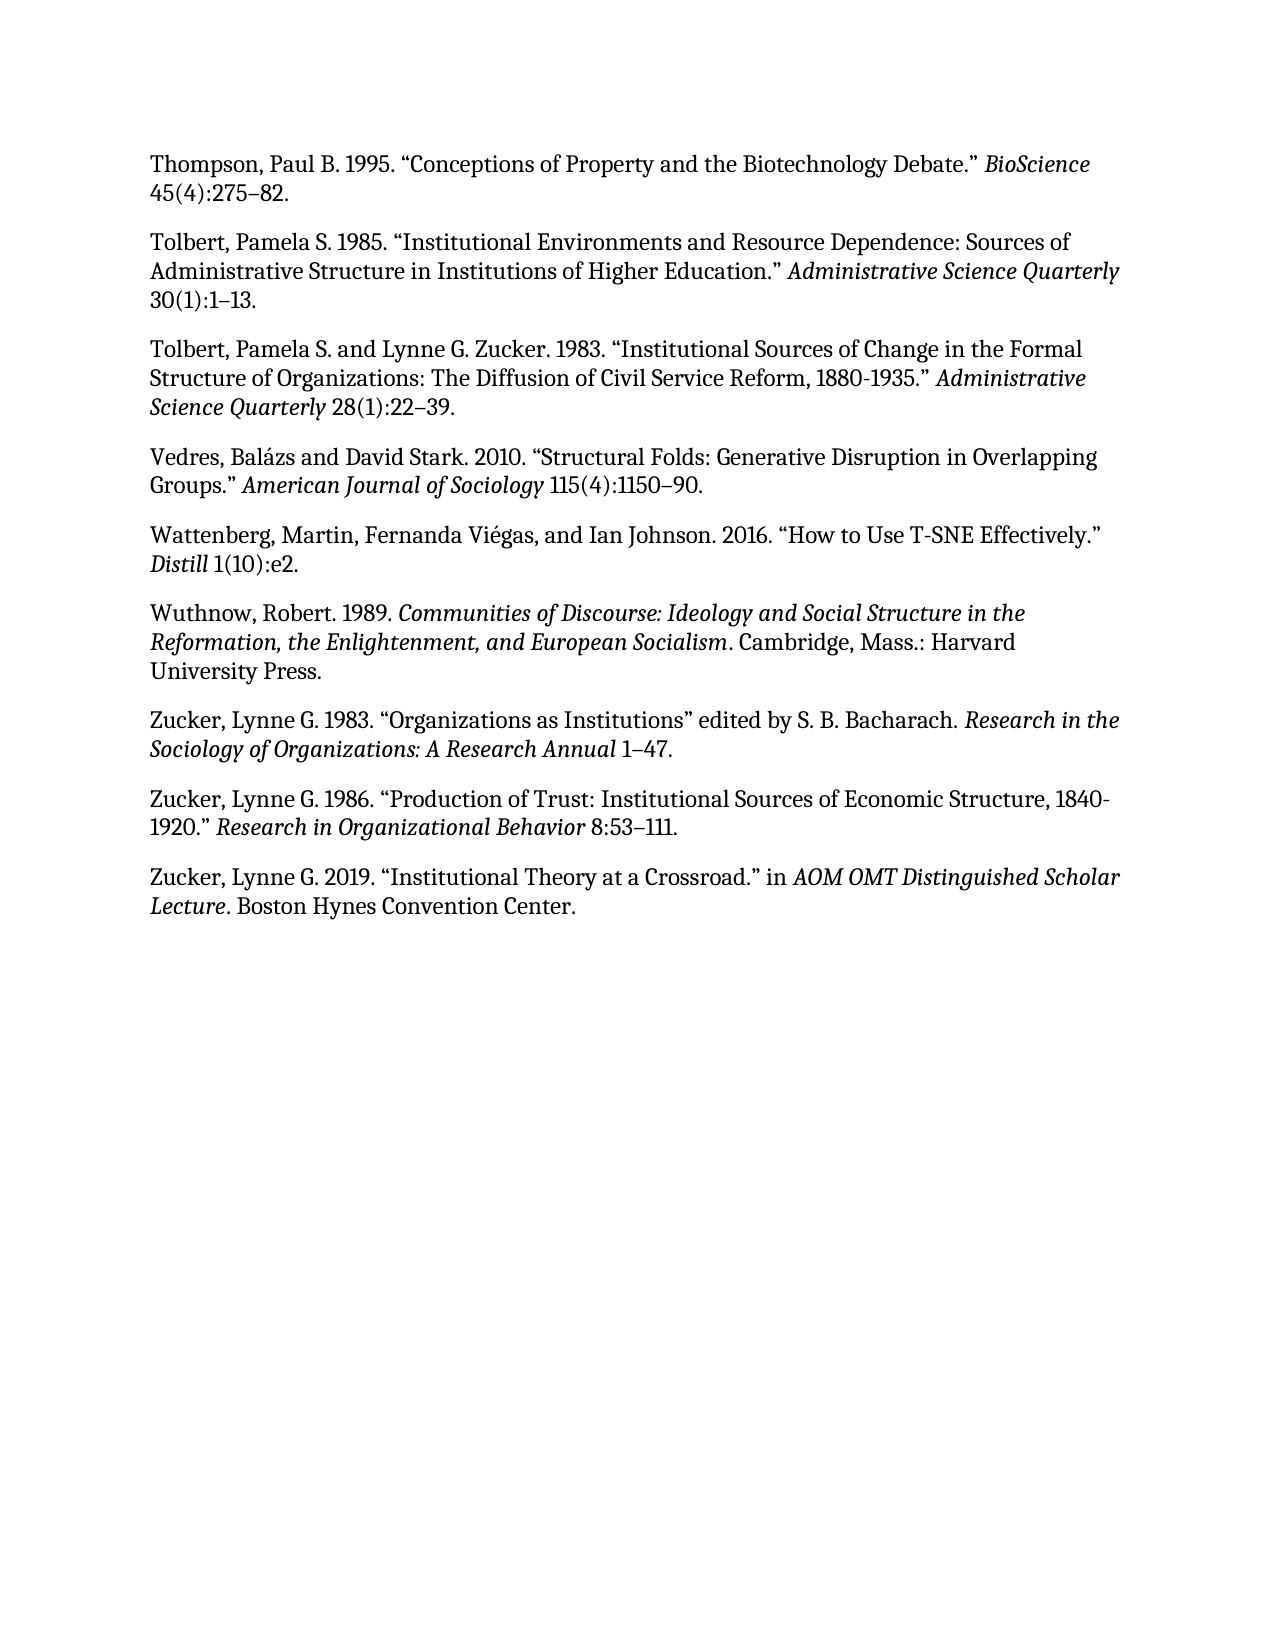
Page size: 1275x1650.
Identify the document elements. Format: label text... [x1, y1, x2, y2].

text Tolbert, Pamela S. and Lynne G. Zucker. 1983. “Institutional Sources of Change in the Formal Structure of Organizations: The Diffusion of Civil Service Reform, 1880-1935.” Administrative Science Quarterly 28(1):22–39. [150, 335, 1125, 422]
text Tolbert, Pamela S. 1985. “Institutional Environments and Resource Dependence: Sources of Administrative Structure in Institutions of Higher Education.” Administrative Science Quarterly 30(1):1–13. [150, 228, 1125, 314]
text Vedres, Balázs and David Stark. 2010. “Structural Folds: Generative Disruption in Overlapping Groups.” American Journal of Sociology 115(4):1150–90. [150, 442, 1125, 500]
text Zucker, Lynne G. 1983. “Organizations as Institutions” edited by S. B. Bacharach. Research in the Sociology of Organizations: A Research Annual 1–47. [150, 706, 1125, 764]
text Wuthnow, Robert. 1989. Communities of Discourse: Ideology and Social Structure in the Reformation, the Enlightenment, and European Socialism. Cambridge, Mass.: Harvard University Press. [150, 599, 1125, 685]
text Wattenberg, Martin, Fernanda Viégas, and Ian Johnson. 2016. “How to Use T-SNE Effectively.” Distill 1(10):e2. [150, 521, 1125, 578]
text Zucker, Lynne G. 1986. “Production of Trust: Institutional Sources of Economic Structure, 1840-1920.” Research in Organizational Behavior 8:53–111. [150, 784, 1125, 842]
text Zucker, Lynne G. 2019. “Institutional Theory at a Crossroad.” in AOM OMT Distinguished Scholar Lecture. Boston Hynes Convention Center. [150, 863, 1125, 920]
text Thompson, Paul B. 1995. “Conceptions of Property and the Biotechnology Debate.” BioScience 45(4):275–82. [150, 150, 1125, 207]
